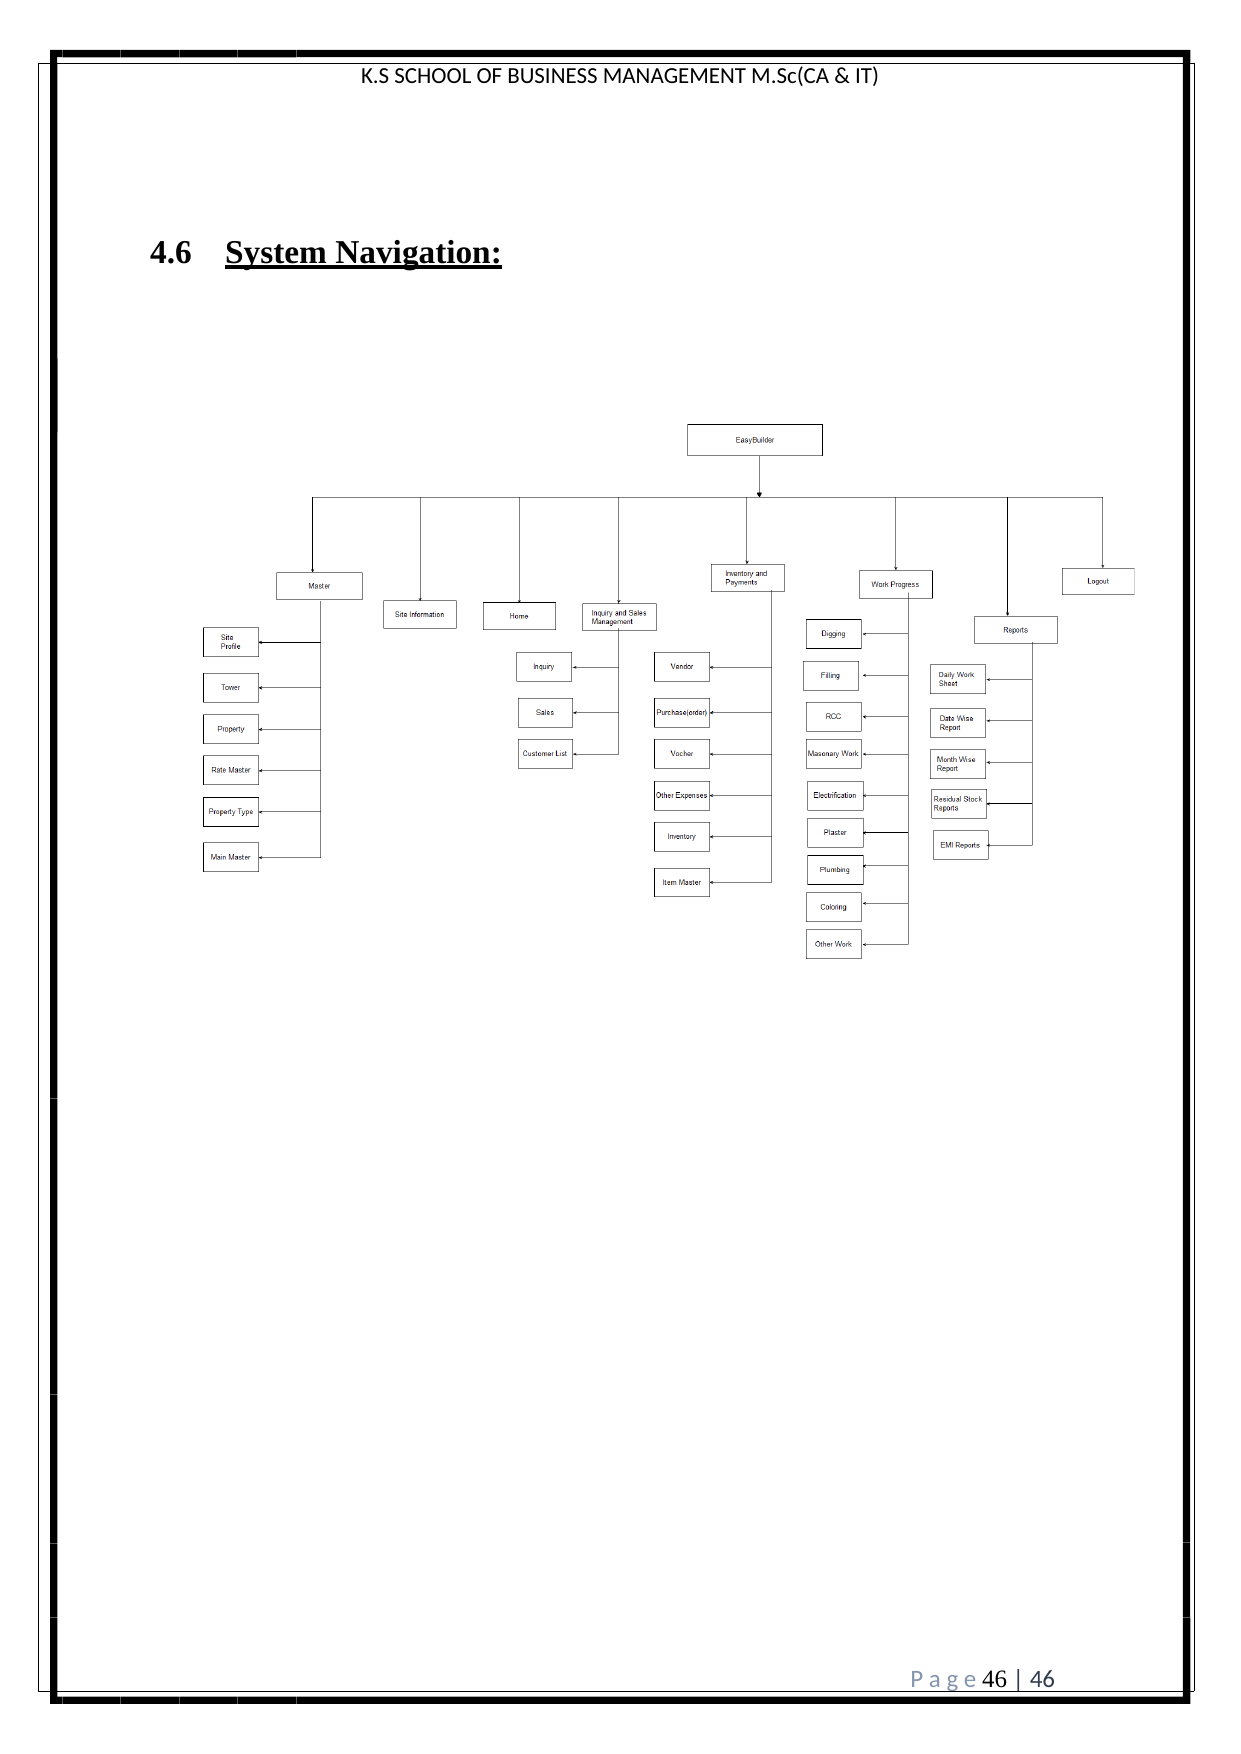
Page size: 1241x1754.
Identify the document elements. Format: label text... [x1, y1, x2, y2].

picture [203, 424, 1135, 959]
subtitle System Navigation: [150, 232, 1194, 271]
